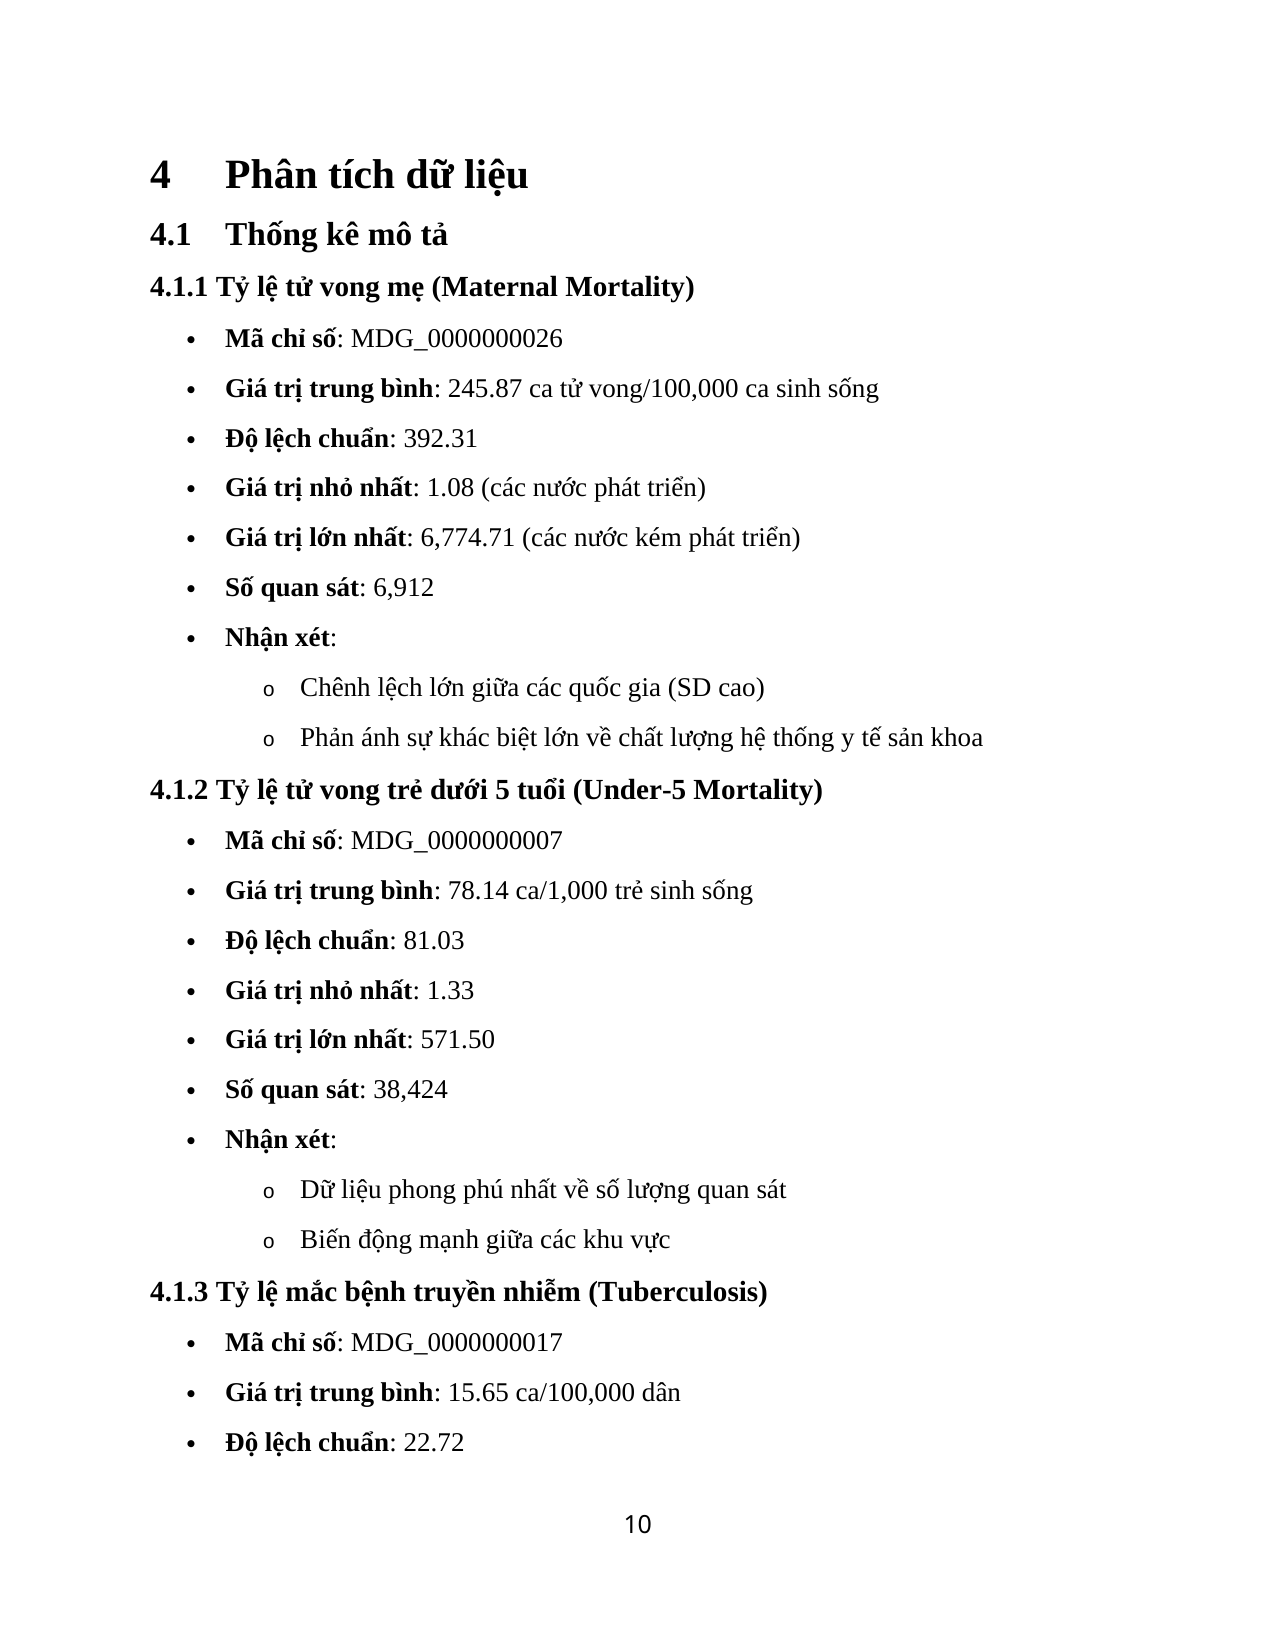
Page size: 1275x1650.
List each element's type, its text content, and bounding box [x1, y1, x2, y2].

list Giá trị lớn nhất: 571.50 [187, 1024, 1125, 1055]
list Nhận xét: [187, 1123, 1125, 1154]
list Chênh lệch lớn giữa các quốc gia (SD cao) [262, 671, 1125, 703]
subtitle 4.1.1 Tỷ lệ tử vong mẹ (Maternal Mortality) [150, 269, 1125, 303]
list Số quan sát: 6,912 [187, 571, 1125, 602]
subtitle 4.1.3 Tỷ lệ mắc bệnh truyền nhiễm (Tuberculosis) [150, 1274, 1125, 1307]
list Dữ liệu phong phú nhất về số lượng quan sát [262, 1173, 1125, 1205]
list Biến động mạnh giữa các khu vực [262, 1224, 1125, 1255]
subtitle 4.1 Thống kê mô tả [150, 214, 1125, 253]
list Mã chỉ số: MDG_0000000007 [187, 824, 1125, 855]
list Độ lệch chuẩn: 22.72 [187, 1426, 1125, 1457]
list Nhận xét: [187, 621, 1125, 652]
list Độ lệch chuẩn: 81.03 [187, 924, 1125, 955]
list Giá trị trung bình: 15.65 ca/100,000 dân [187, 1376, 1125, 1407]
list Độ lệch chuẩn: 392.31 [187, 422, 1125, 453]
list Giá trị lớn nhất: 6,774.71 (các nước kém phát triển) [187, 521, 1125, 553]
list Giá trị nhỏ nhất: 1.08 (các nước phát triển) [187, 472, 1125, 503]
list Giá trị trung bình: 78.14 ca/1,000 trẻ sinh sống [187, 874, 1125, 905]
list Mã chỉ số: MDG_0000000026 [187, 322, 1125, 353]
list Giá trị nhỏ nhất: 1.33 [187, 974, 1125, 1005]
list Phản ánh sự khác biệt lớn về chất lượng hệ thống y tế sản khoa [262, 721, 1125, 753]
subtitle 4 Phân tích dữ liệu [150, 150, 1125, 198]
list Số quan sát: 38,424 [187, 1073, 1125, 1105]
list Mã chỉ số: MDG_0000000017 [187, 1326, 1125, 1357]
subtitle 4.1.2 Tỷ lệ tử vong trẻ dưới 5 tuổi (Under-5 Mortality) [150, 772, 1125, 805]
list Giá trị trung bình: 245.87 ca tử vong/100,000 ca sinh sống [187, 372, 1125, 403]
